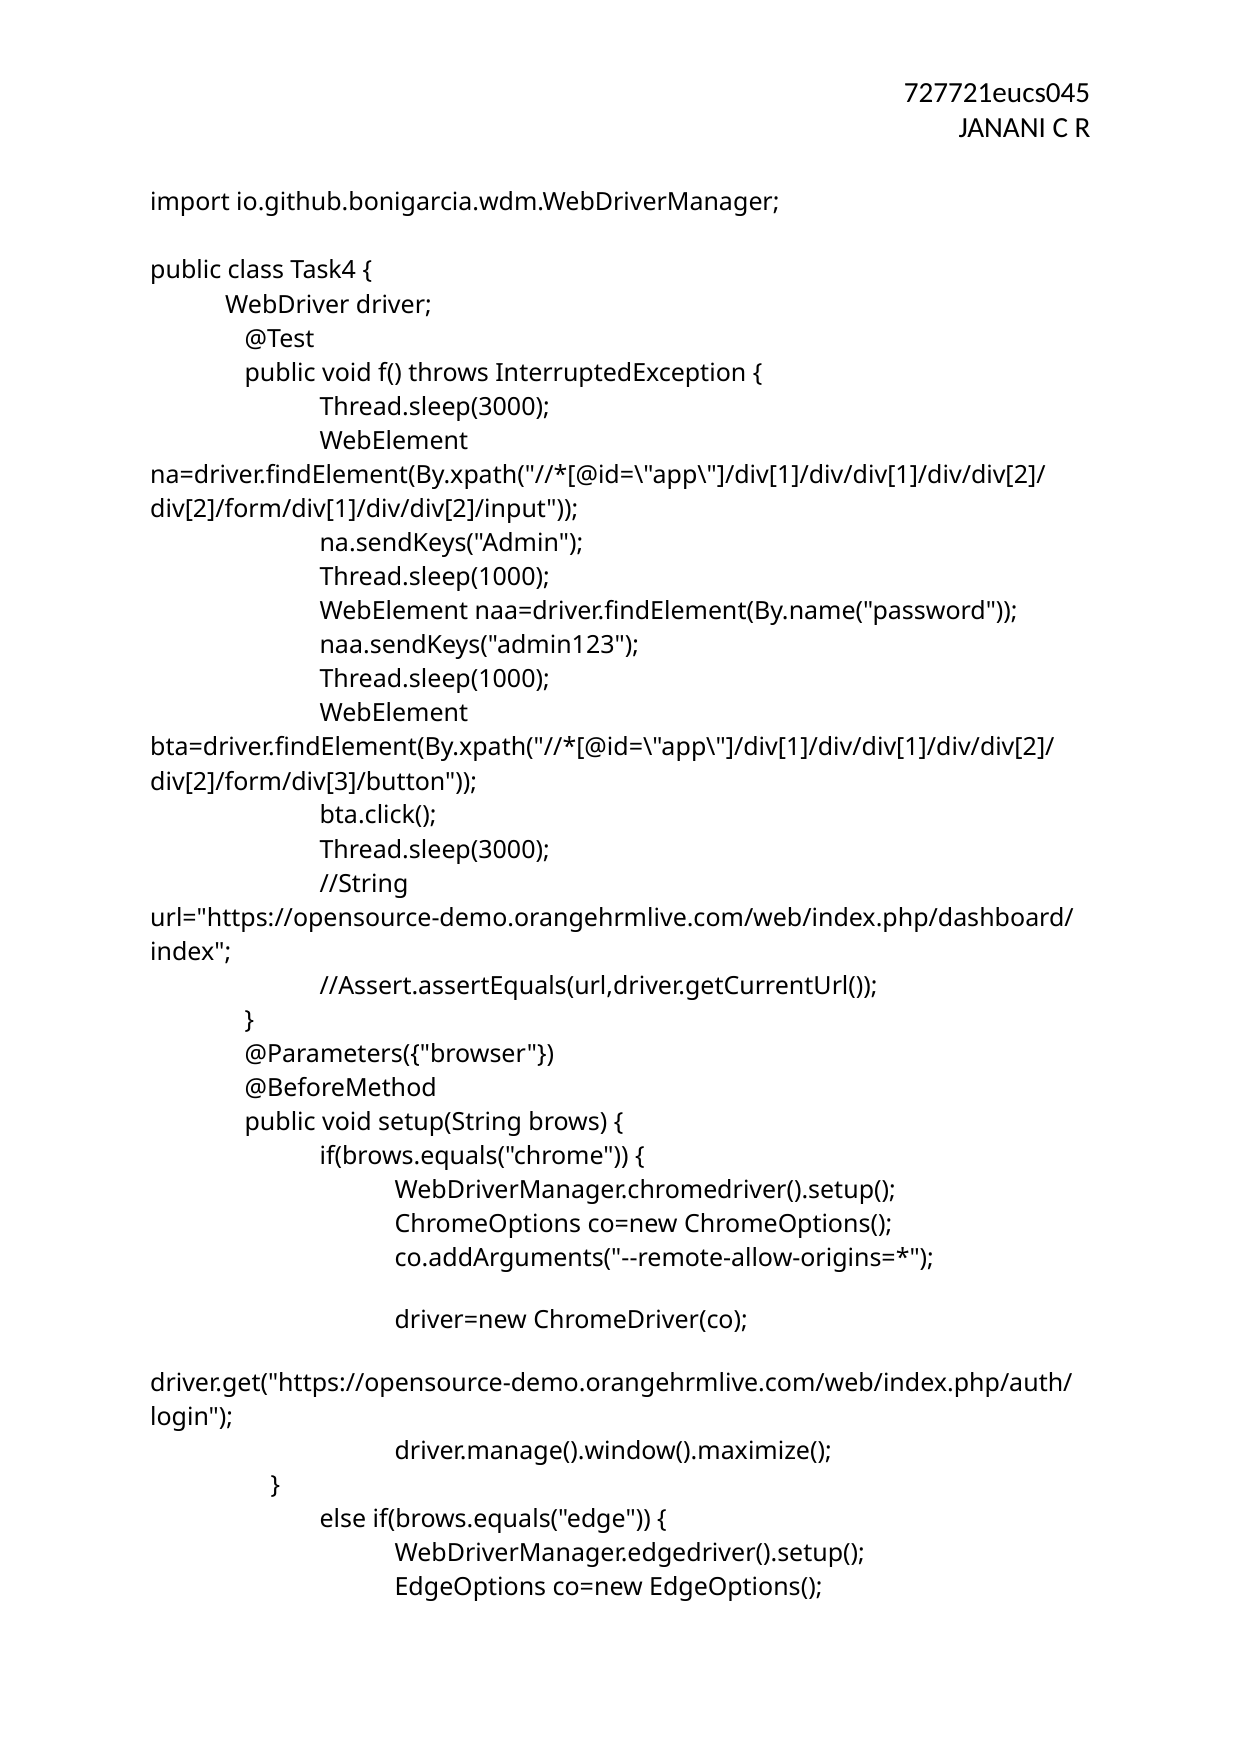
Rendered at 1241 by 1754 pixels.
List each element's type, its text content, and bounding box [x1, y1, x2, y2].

text WebDriverManager.edgedriver().setup(); [150, 1534, 1090, 1568]
text driver.manage().window().maximize(); [150, 1432, 1090, 1466]
text @BeforeMethod [150, 1070, 1090, 1104]
text Thread.sleep(3000); [150, 831, 1090, 865]
text } [150, 1466, 1090, 1500]
text @Parameters({"browser"}) [150, 1036, 1090, 1070]
text naa.sendKeys("admin123"); [150, 627, 1090, 661]
text else if(brows.equals("edge")) { [150, 1500, 1090, 1534]
text import io.github.bonigarcia.wdm.WebDriverManager; [150, 184, 1090, 218]
text //String url="https://opensource-demo.orangehrmlive.com/web/index.php/dashboard/index"; [150, 865, 1090, 967]
text Thread.sleep(3000); [150, 388, 1090, 422]
text WebElement na=driver.findElement(By.xpath("//*[@id=\"app\"]/div[1]/div/div[1]/div/div[2]/div[2]/form/div[1]/div/div[2]/input")); [150, 422, 1090, 525]
text WebDriver driver; [150, 286, 1090, 320]
text public class Task4 { [150, 252, 1090, 286]
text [150, 1336, 1090, 1432]
text public void setup(String brows) { [150, 1104, 1090, 1138]
text } [150, 1002, 1090, 1036]
text public void f() throws InterruptedException { [150, 354, 1090, 388]
text WebElement bta=driver.findElement(By.xpath("//*[@id=\"app\"]/div[1]/div/div[1]/div/div[2]/div[2]/form/div[3]/button")); [150, 695, 1090, 797]
text Thread.sleep(1000); [150, 661, 1090, 695]
text ChromeOptions co=new ChromeOptions(); [150, 1206, 1090, 1240]
text na.sendKeys("Admin"); [150, 525, 1090, 559]
text @Test [150, 320, 1090, 354]
text //Assert.assertEquals(url,driver.getCurrentUrl()); [150, 967, 1090, 1002]
text if(brows.equals("chrome")) { [150, 1138, 1090, 1172]
text driver=new ChromeDriver(co); [150, 1302, 1090, 1336]
text EdgeOptions co=new EdgeOptions(); [150, 1568, 1090, 1603]
text WebElement naa=driver.findElement(By.name("password")); [150, 593, 1090, 627]
text co.addArguments("--remote-allow-origins=*"); [150, 1240, 1090, 1274]
text Thread.sleep(1000); [150, 559, 1090, 593]
text WebDriverManager.chromedriver().setup(); [150, 1172, 1090, 1206]
text bta.click(); [150, 797, 1090, 831]
